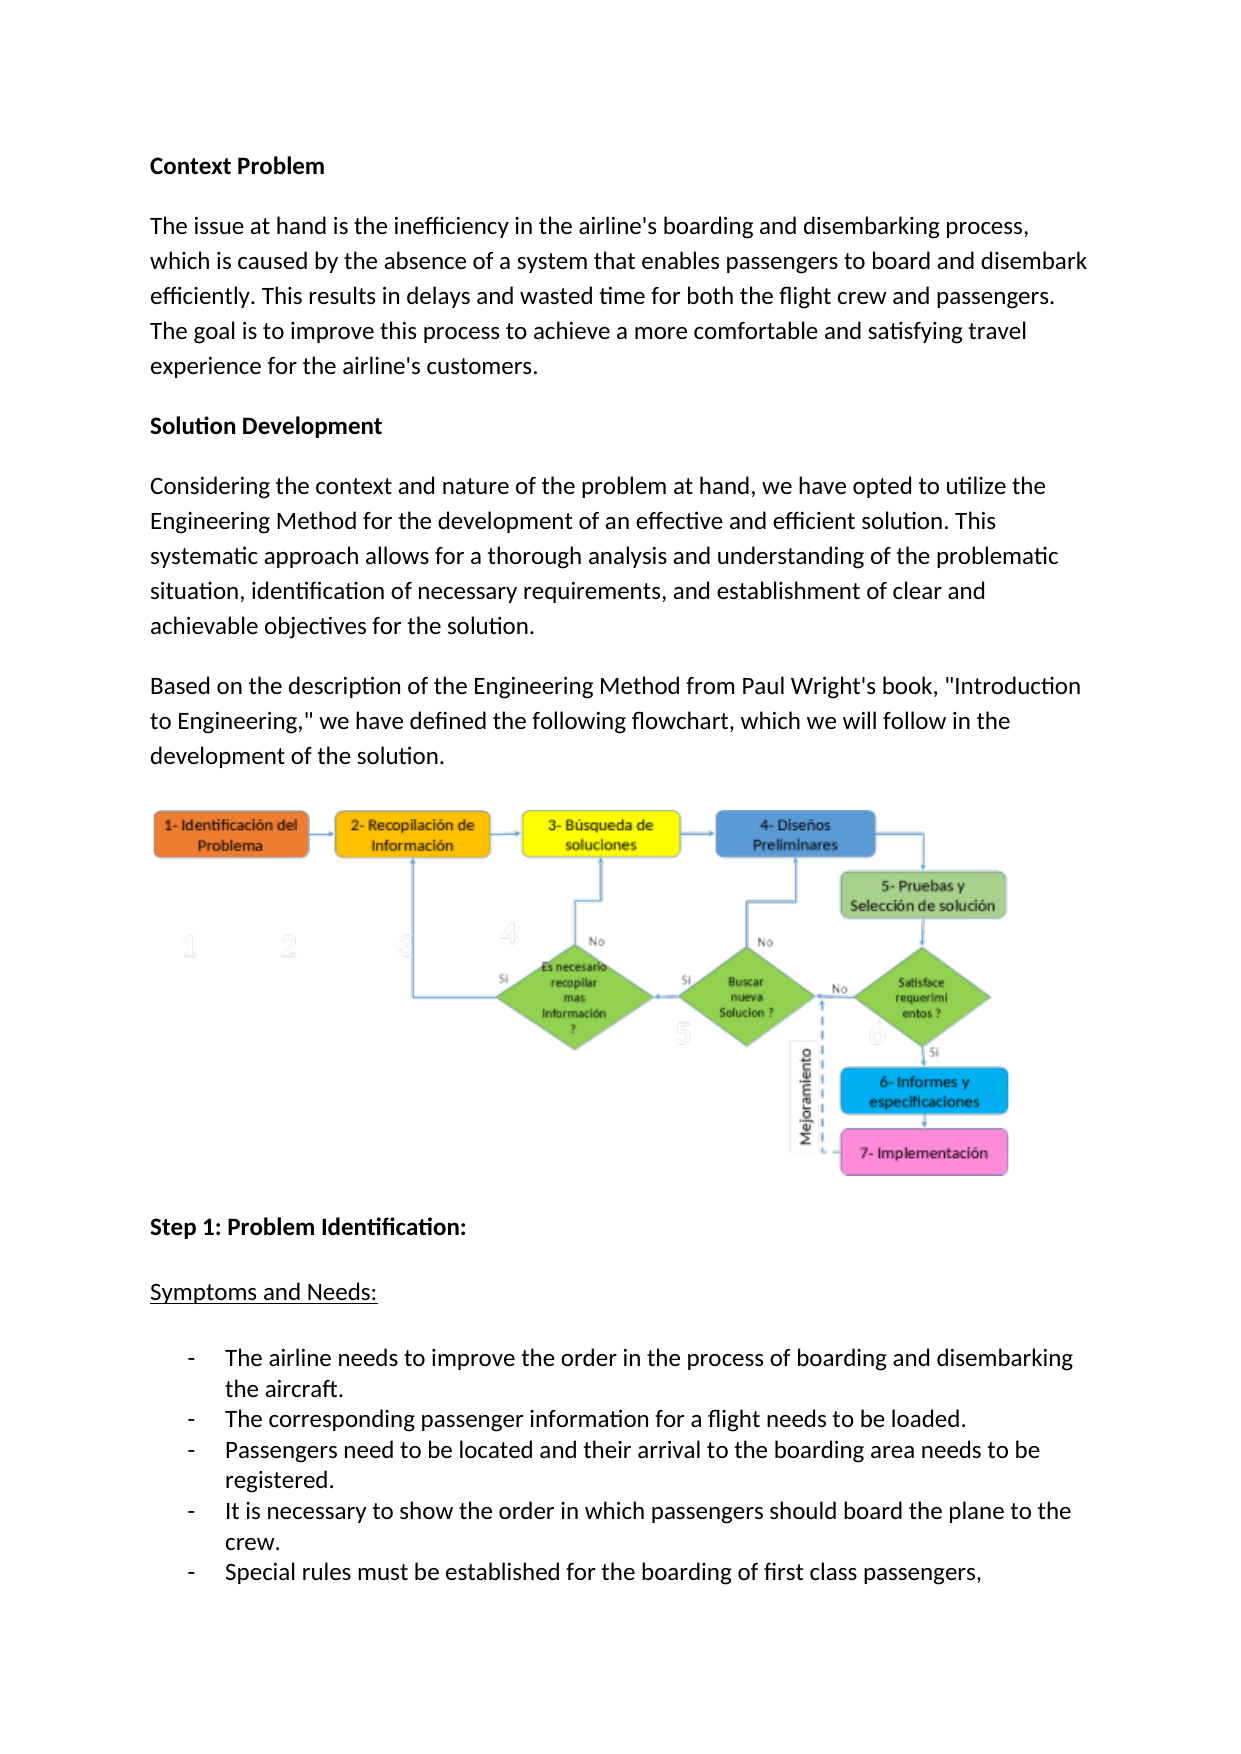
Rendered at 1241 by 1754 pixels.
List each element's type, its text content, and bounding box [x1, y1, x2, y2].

list The corresponding passenger information for a flight needs to be loaded. [187, 1403, 1090, 1434]
list It is necessary to show the order in which passengers should board the plane to the crew. [187, 1495, 1090, 1556]
text Symptoms and Needs: [150, 1277, 1090, 1307]
text Solution Development [150, 410, 1090, 441]
picture [153, 810, 1009, 1176]
text Considering the context and nature of the problem at hand, we have opted to utilize the Engineering Method for the development of an effective and efficient solution. This systematic approach allows for a thorough analysis and understanding of the problematic situation, identification of necessary requirements, and establishment of clear and achievable objectives for the solution. [150, 470, 1090, 641]
text The issue at hand is the inefficiency in the airline's boarding and disembarking process, which is caused by the absence of a system that enables passengers to board and disembark efficiently. This results in delays and wasted time for both the flight crew and passengers. The goal is to improve this process to achieve a more comfortable and satisfying travel experience for the airline's customers. [150, 210, 1090, 381]
text Step 1: Problem Identification: [150, 1211, 1090, 1241]
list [187, 1556, 1090, 1587]
text Based on the description of the Engineering Method from Paul Wright's book, "Introduction to Engineering," we have defined the following flowchart, which we will follow in the development of the solution. [150, 670, 1090, 771]
text Context Problem [150, 150, 1090, 181]
list The airline needs to improve the order in the process of boarding and disembarking the aircraft. [187, 1342, 1090, 1403]
list Passengers need to be located and their arrival to the boarding area needs to be registered. [187, 1434, 1090, 1495]
